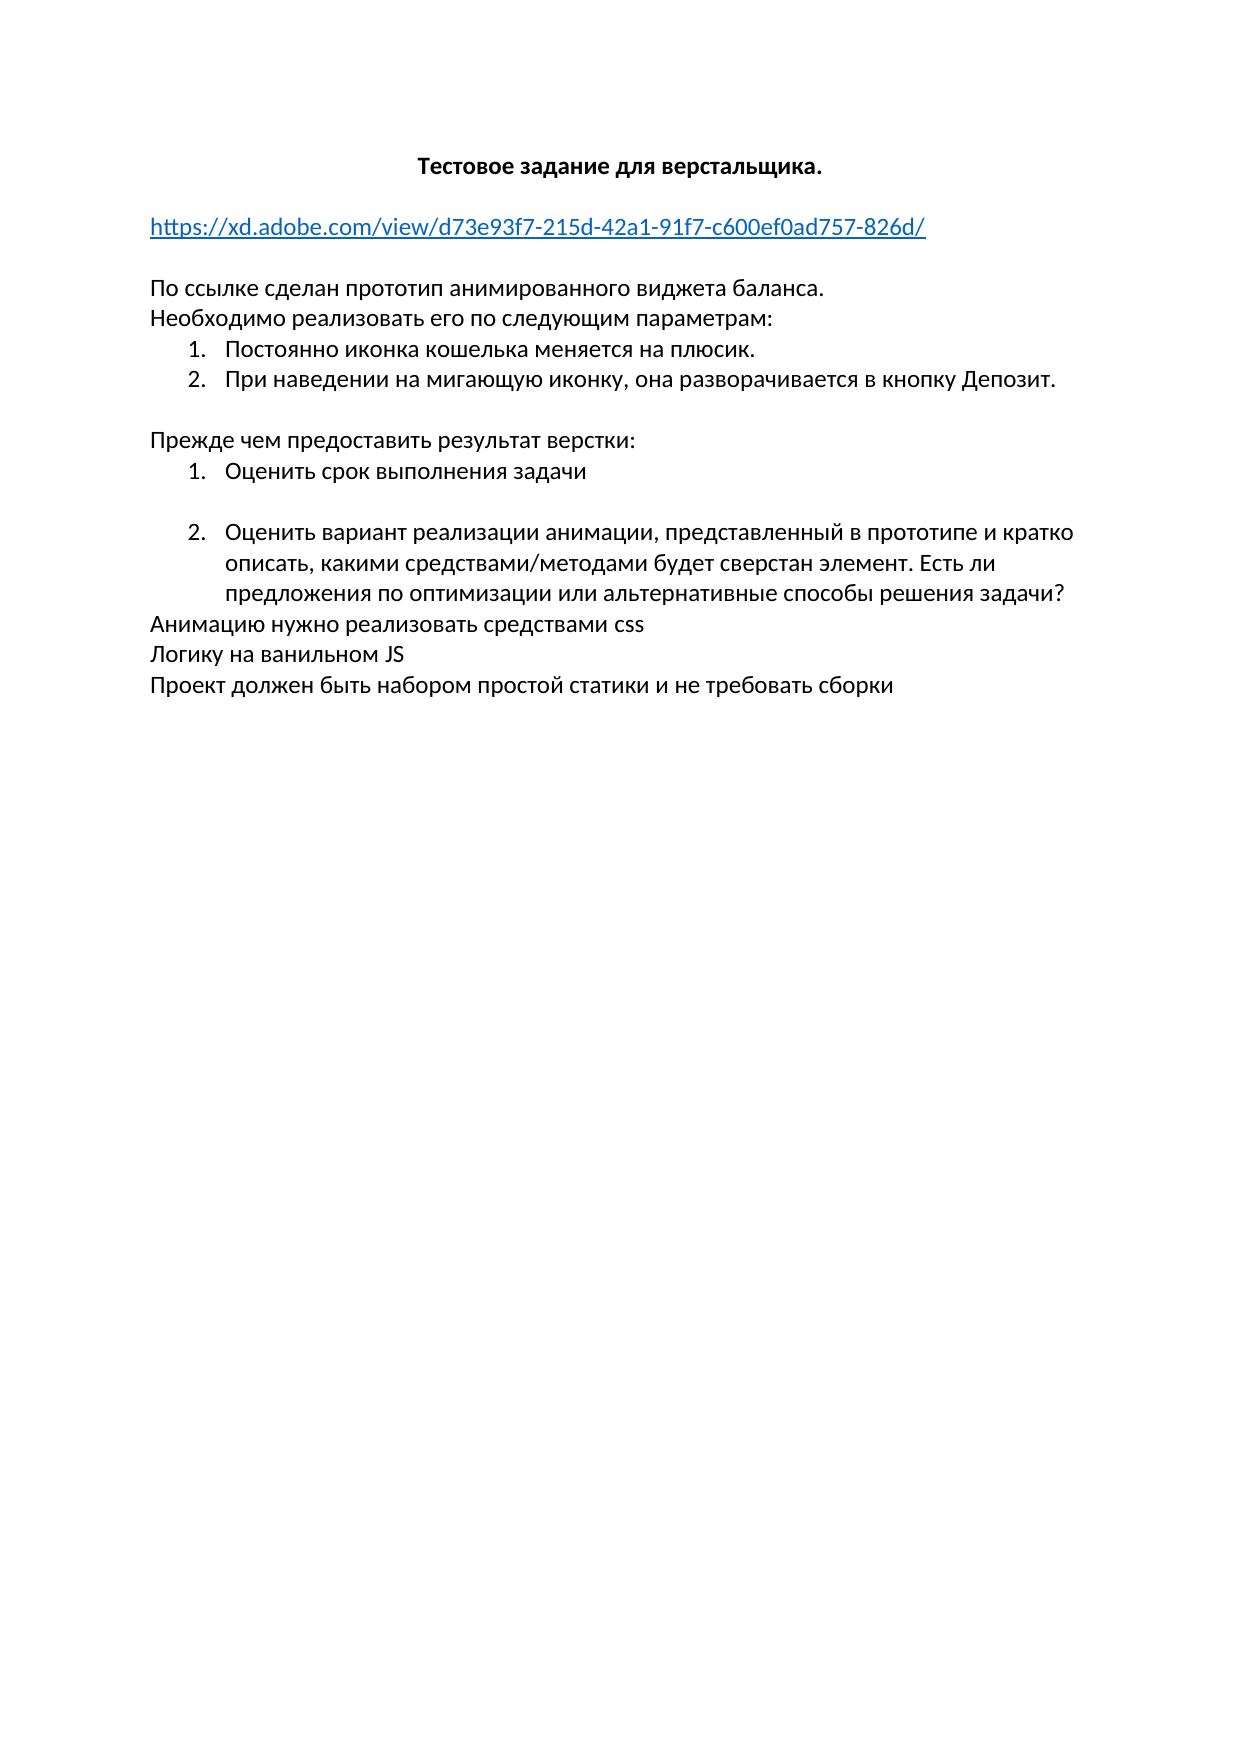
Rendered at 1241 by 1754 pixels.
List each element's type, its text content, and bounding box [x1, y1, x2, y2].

text Прежде чем предоставить результат верстки: [150, 425, 1090, 455]
list Анимацию нужно реализовать средствами css [150, 608, 1090, 638]
text Тестовое задание для верстальщика. [150, 150, 1090, 181]
list Логику на ванильном JS [150, 638, 1090, 669]
list При наведении на мигающую иконку, она разворачивается в кнопку Депозит. [187, 364, 1090, 394]
list Проект должен быть набором простой статики и не требовать сборки [150, 669, 1090, 699]
list Оценить вариант реализации анимации, представленный в прототипе и кратко описать, какими средствами/методами будет сверстан элемент. Есть ли предложения по оптимизации или альтернативные способы решения задачи? [187, 516, 1090, 608]
list Постоянно иконка кошелька меняется на плюсик. [187, 333, 1090, 364]
text https://xd.adobe.com/view/d73e93f7-215d-42a1-91f7-c600ef0ad757-826d/ [150, 211, 1090, 242]
text По ссылке сделан прототип анимированного виджета баланса. Необходимо реализовать его по следующим параметрам: [150, 242, 1090, 333]
list Оценить срок выполнения задачи [187, 455, 1090, 486]
